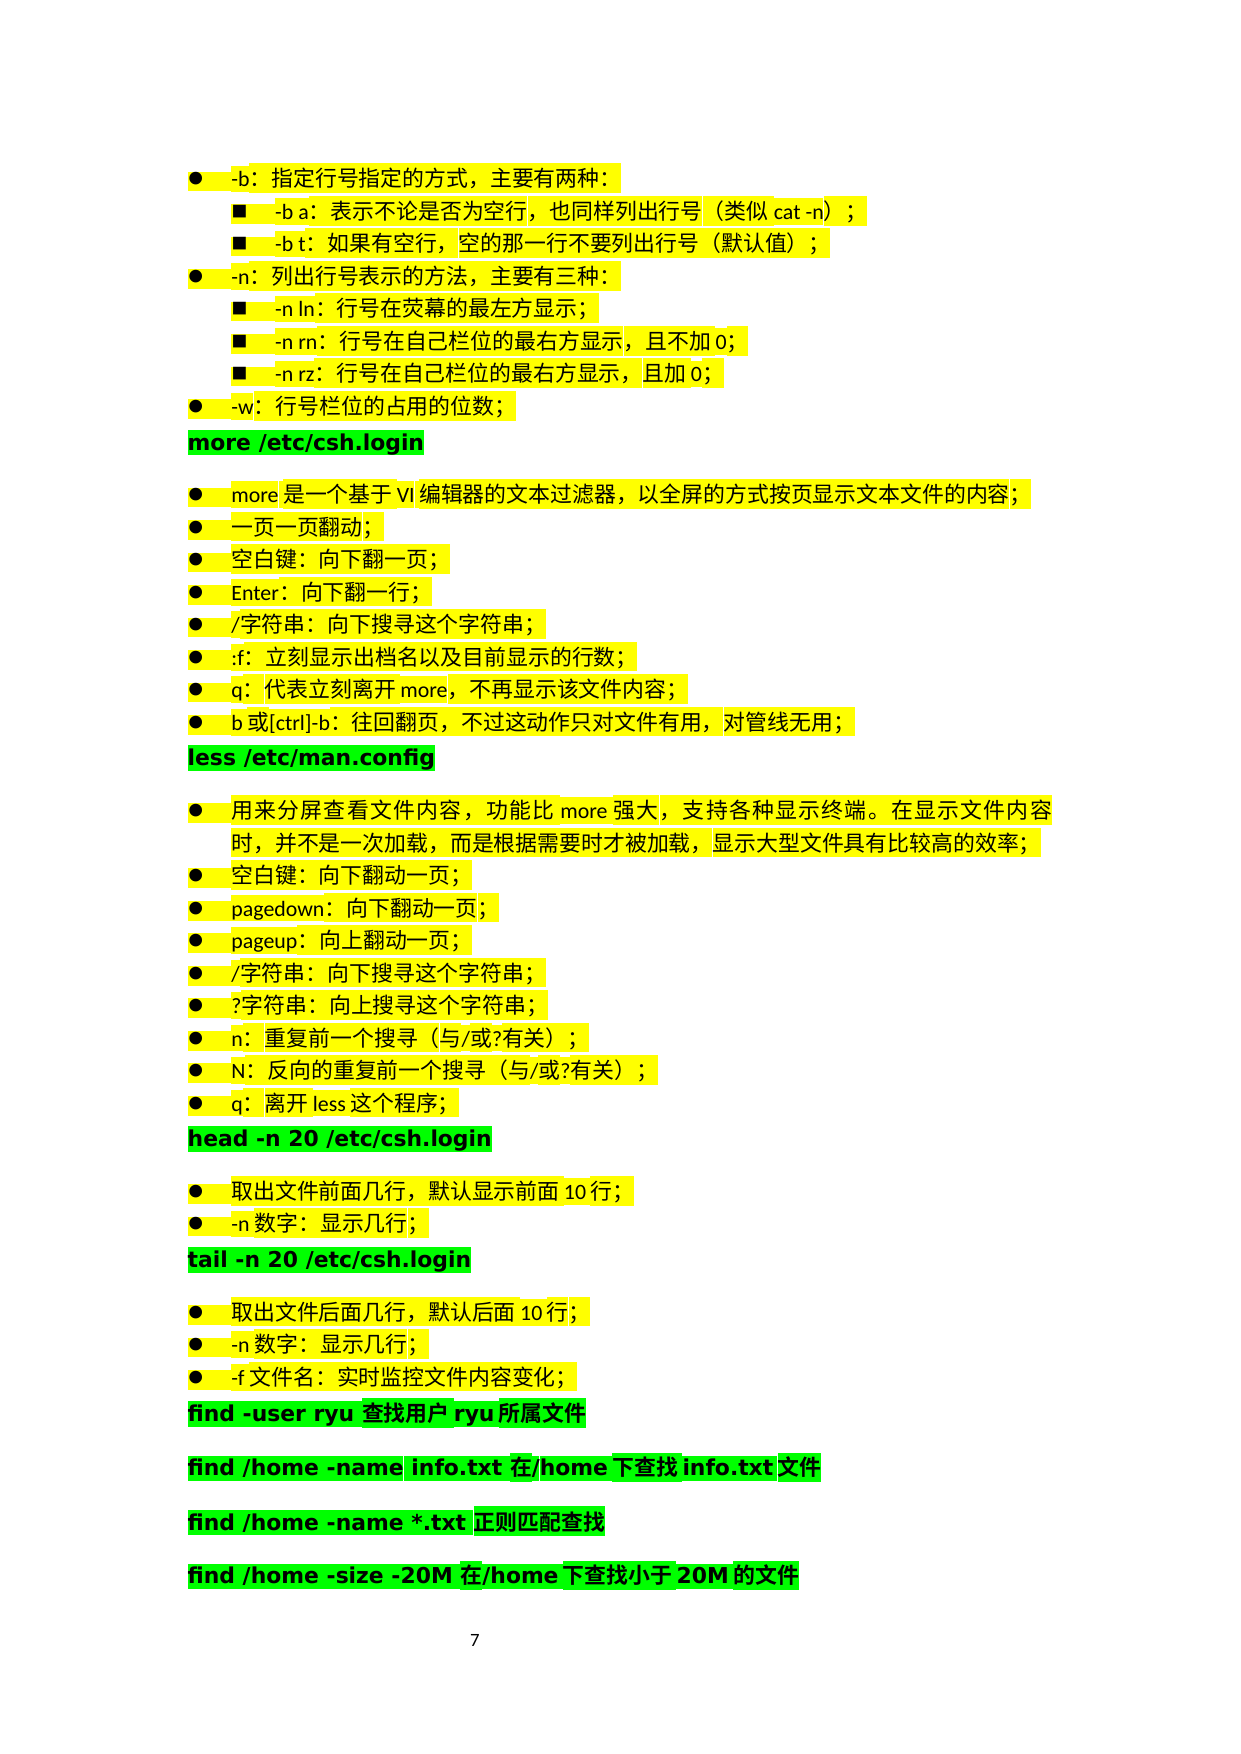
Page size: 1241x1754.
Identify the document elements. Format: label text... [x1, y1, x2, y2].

list -n：列出行号表示的方法，主要有三种： [187, 259, 1053, 292]
list -b t：如果有空行，空的那一行不要列出行号（默认值）； [231, 227, 1053, 259]
list -n rz：行号在自己栏位的最右方显示，且加0； [231, 357, 1053, 389]
list q：离开less这个程序； [187, 1086, 1053, 1119]
subtitle find -user ryu 查找用户ryu所属文件 [187, 1397, 1053, 1429]
list -w：行号栏位的占用的位数； [187, 389, 1053, 422]
list q：代表立刻离开more，不再显示该文件内容； [187, 673, 1053, 705]
subtitle find /home -size -20M 在/home下查找小于20M的文件 [187, 1559, 1053, 1592]
subtitle more /etc/csh.login [187, 426, 1053, 459]
list -n ln：行号在荧幕的最左方显示； [231, 292, 1053, 324]
list 取出文件前面几行，默认显示前面10行； [187, 1174, 1053, 1207]
list 空白键：向下翻动一页； [187, 859, 1053, 891]
subtitle less /etc/man.config [187, 742, 1053, 774]
list 空白键：向下翻一页； [187, 543, 1053, 575]
subtitle find /home -name info.txt 在/home下查找info.txt文件 [187, 1451, 1053, 1483]
list /字符串：向下搜寻这个字符串； [187, 608, 1053, 640]
list 取出文件后面几行，默认后面10行； [187, 1295, 1053, 1328]
list 一页一页翻动； [187, 510, 1053, 543]
subtitle find /home -name *.txt 正则匹配查找 [187, 1505, 1053, 1538]
list more是一个基于VI编辑器的文本过滤器，以全屏的方式按页显示文本文件的内容； [187, 478, 1053, 510]
subtitle tail -n 20 /etc/csh.login [187, 1244, 1053, 1276]
list 用来分屏查看文件内容，功能比more强大，支持各种显示终端。在显示文件内容时，并不是一次加载，而是根据需要时才被加载，显示大型文件具有比较高的效率； [187, 794, 1053, 859]
list ?字符串：向上搜寻这个字符串； [187, 989, 1053, 1021]
list pageup：向上翻动一页； [187, 924, 1053, 956]
list -f 文件名：实时监控文件内容变化； [187, 1360, 1053, 1393]
list b或[ctrl]-b：往回翻页，不过这动作只对文件有用，对管线无用； [187, 705, 1053, 738]
list Enter：向下翻一行； [187, 575, 1053, 608]
list -n rn：行号在自己栏位的最右方显示，且不加0； [231, 324, 1053, 357]
list N：反向的重复前一个搜寻（与/或?有关）； [187, 1054, 1053, 1086]
list /字符串：向下搜寻这个字符串； [187, 956, 1053, 989]
list -n 数字：显示几行； [187, 1328, 1053, 1360]
subtitle head -n 20 /etc/csh.login [187, 1123, 1053, 1155]
list -b：指定行号指定的方式，主要有两种： [187, 162, 1053, 194]
list -n 数字：显示几行； [187, 1207, 1053, 1239]
list pagedown：向下翻动一页； [187, 891, 1053, 924]
list n：重复前一个搜寻（与/或?有关）； [187, 1021, 1053, 1054]
list -b a：表示不论是否为空行，也同样列出行号（类似 cat -n）； [231, 194, 1053, 227]
list :f：立刻显示出档名以及目前显示的行数； [187, 640, 1053, 673]
